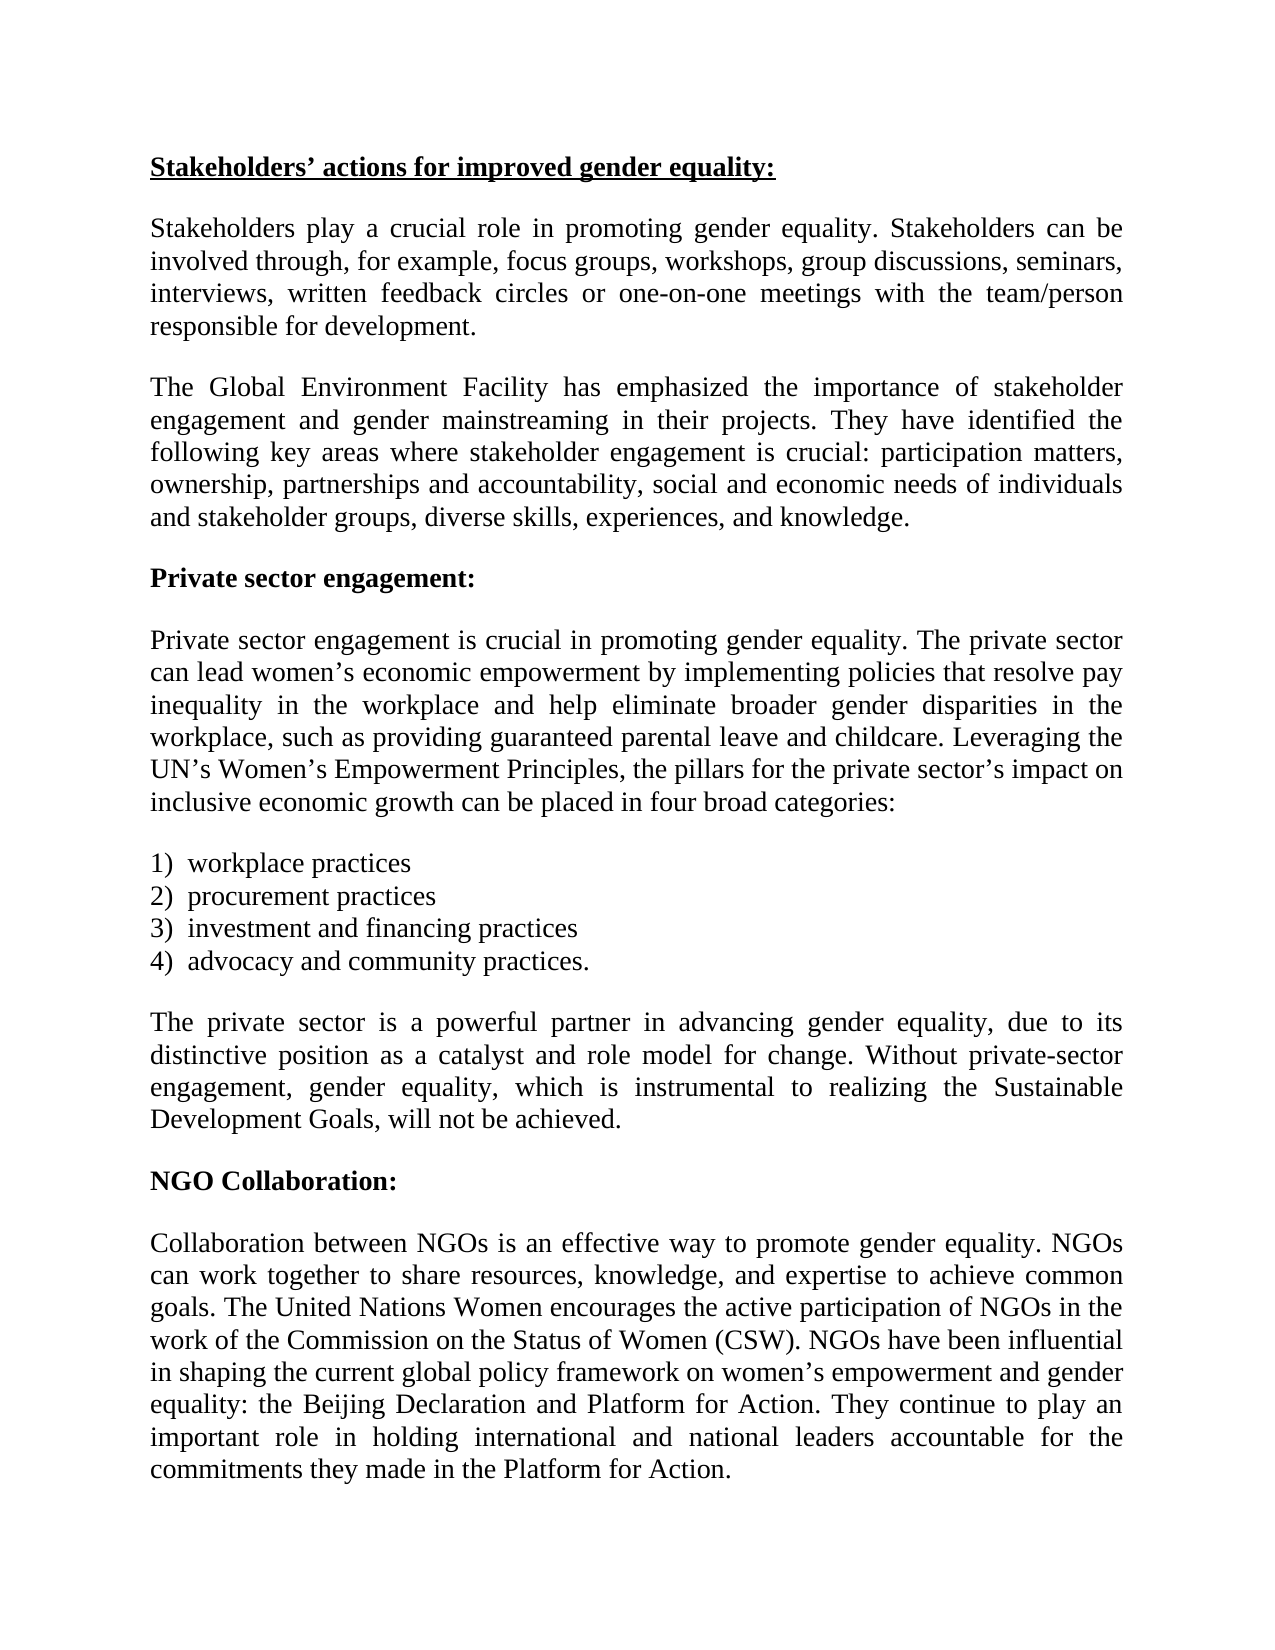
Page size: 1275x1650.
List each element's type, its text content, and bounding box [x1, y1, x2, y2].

text Private sector engagement is crucial in promoting gender equality. The private sector can lead women’s economic empowerment by implementing policies that resolve pay inequality in the workplace and help eliminate broader gender disparities in the workplace, such as providing guaranteed parental leave and childcare. Leveraging the UN’s Women’s Empowerment Principles, the pillars for the private sector’s impact on inclusive economic growth can be placed in four broad categories: [150, 623, 1125, 817]
list investment and financing practices [150, 970, 1125, 1002]
text Stakeholders play a crucial role in promoting gender equality. Stakeholders can be involved through, for example, focus groups, workshops, group discussions, seminars, interviews, written feedback circles or one-on-one meetings with the team/person responsible for development. [150, 212, 1125, 341]
text The private sector is a powerful partner in advancing gender equality, due to its distinctive position as a catalyst and role model for change. Without private-sector engagement, gender equality, which is instrumental to realizing the Sustainable Development Goals, will not be achieved. [150, 1093, 1125, 1222]
text Private sector engagement: [150, 561, 1125, 594]
list procurement practices [150, 908, 1125, 941]
text NGO Collaboration: [150, 1252, 1125, 1284]
list workplace practices [150, 847, 1125, 879]
list advocacy and community practices. [150, 1031, 1125, 1064]
text The Global Environment Facility has emphasized the importance of stakeholder engagement and gender mainstreaming in their projects. They have identified the following key areas where stakeholder engagement is crucial: participation matters, ownership, partnerships and accountability, social and economic needs of individuals and stakeholder groups, diverse skills, experiences, and knowledge. [150, 370, 1125, 532]
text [150, 1313, 1125, 1475]
text Stakeholders’ actions for improved gender equality: [150, 150, 1125, 182]
